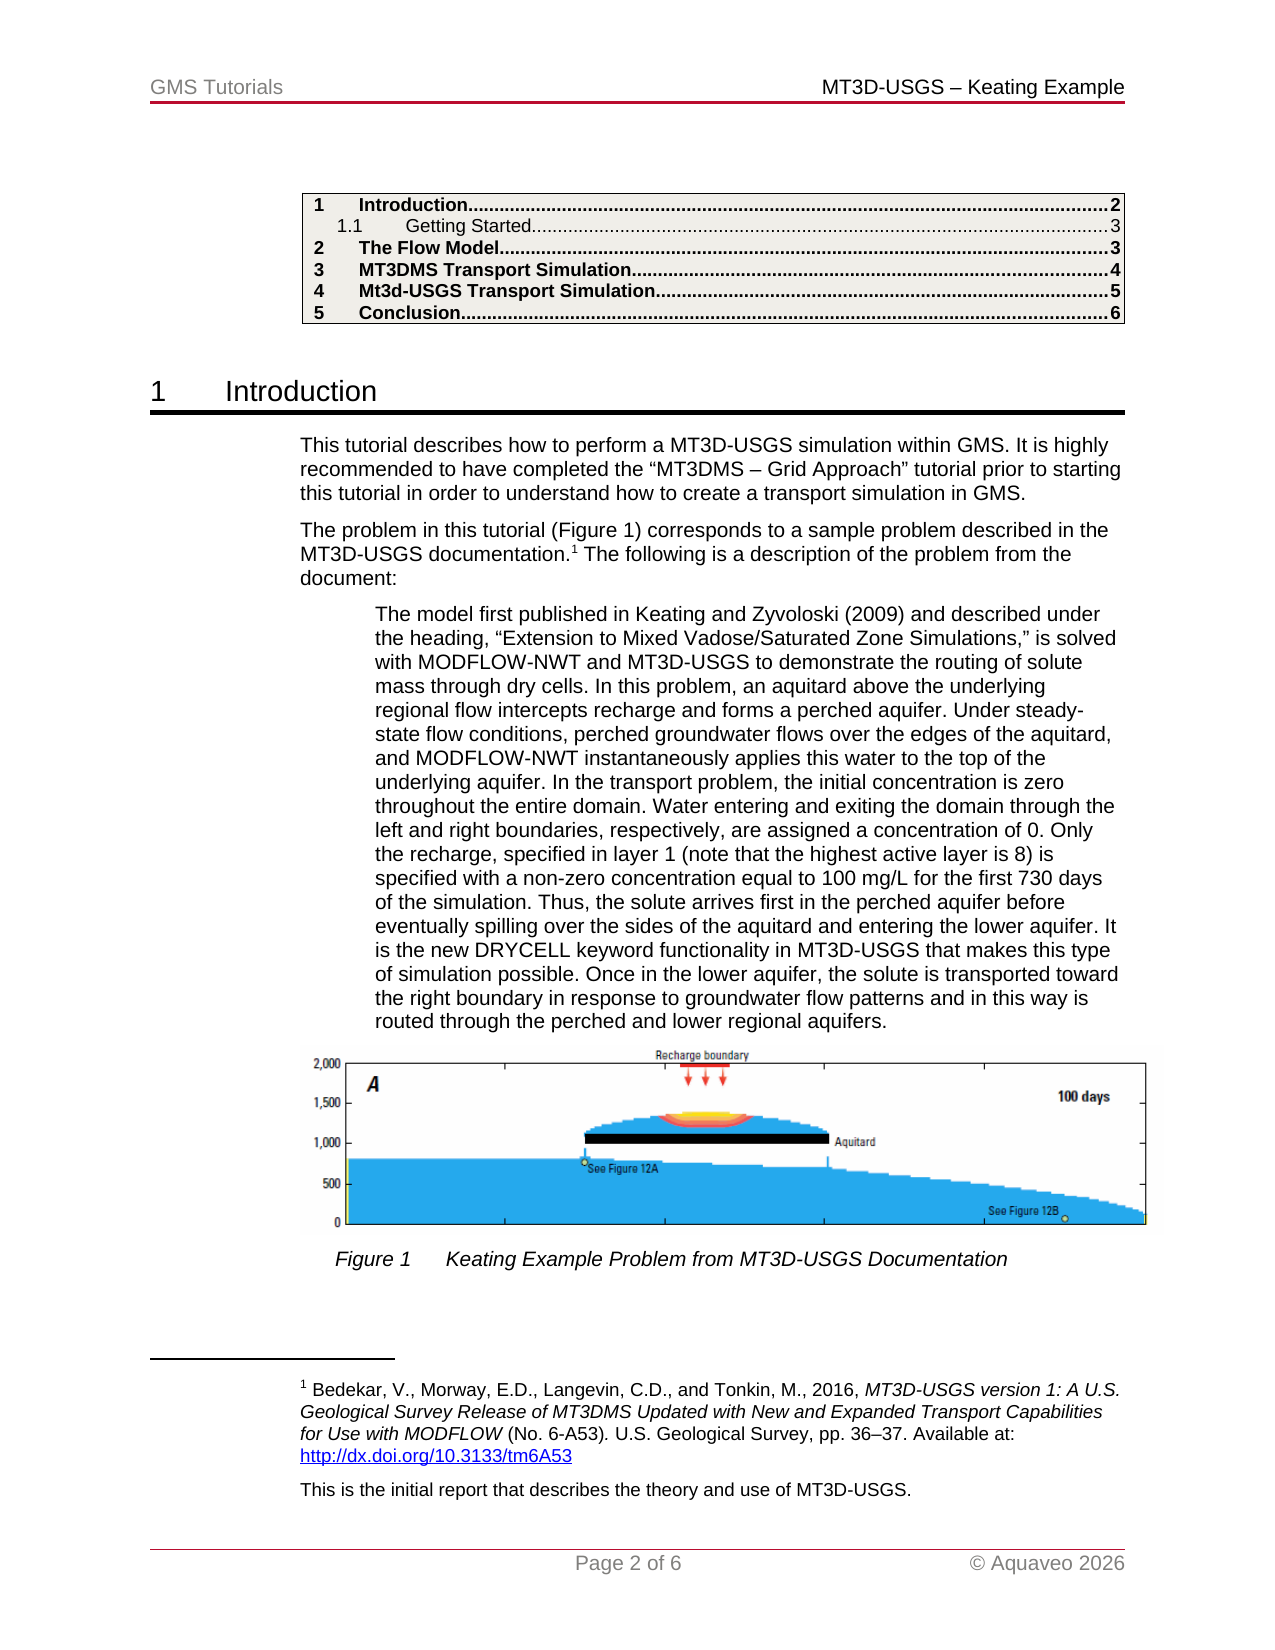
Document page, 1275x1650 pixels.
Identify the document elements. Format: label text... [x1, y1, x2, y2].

text Figure 1 Keating Example Problem from MT3D-USGS Documentation [300, 1247, 1125, 1271]
subtitle Introduction [150, 374, 1125, 410]
table_header 1 Introduction 2 1.1 Getting Started 3 2 The Flow Model 3 3 MT3DMS Transport Simulation 4 4 Mt3d-USGS Transport Simulation 5 5 Conclusion 6 [303, 194, 1124, 323]
text The problem in this tutorial (Figure 1) corresponds to a sample problem described in the MT3D-USGS documentation. The following is a description of the problem from the document: [300, 518, 1125, 589]
text This tutorial describes how to perform a MT3D-USGS simulation within GMS. It is highly recommended to have completed the “MT3DMS – Grid Approach” tutorial prior to starting this tutorial in order to understand how to create a transport simulation in GMS. [300, 433, 1125, 505]
text The model first published in Keating and Zyvoloski (2009) and described under the heading, “Extension to Mixed Vadose/Saturated Zone Simulations,” is solved with MODFLOW-NWT and MT3D-USGS to demonstrate the routing of solute mass through dry cells. In this problem, an aquitard above the underlying regional flow intercepts recharge and forms a perched aquifer. Under steady-state flow conditions, perched groundwater flows over the edges of the aquitard, and MODFLOW-NWT instantaneously applies this water to the top of the underlying aquifer. In the transport problem, the initial concentration is zero throughout the entire domain. Water entering and exiting the domain through the left and right boundaries, respectively, are assigned a concentration of 0. Only the recharge, specified in layer 1 (note that the highest active layer is 8) is specified with a non-zero concentration equal to 100 mg/L for the first 730 days of the simulation. Thus, the solute arrives first in the perched aquifer before eventually spilling over the sides of the aquitard and entering the lower aquifer. It is the new DRYCELL keyword functionality in MT3D-USGS that makes this type of simulation possible. Once in the lower aquifer, the solute is transported toward the right boundary in response to groundwater flow patterns and in this way is routed through the perched and lower regional aquifers. [375, 602, 1125, 1033]
picture [300, 1045, 1164, 1235]
